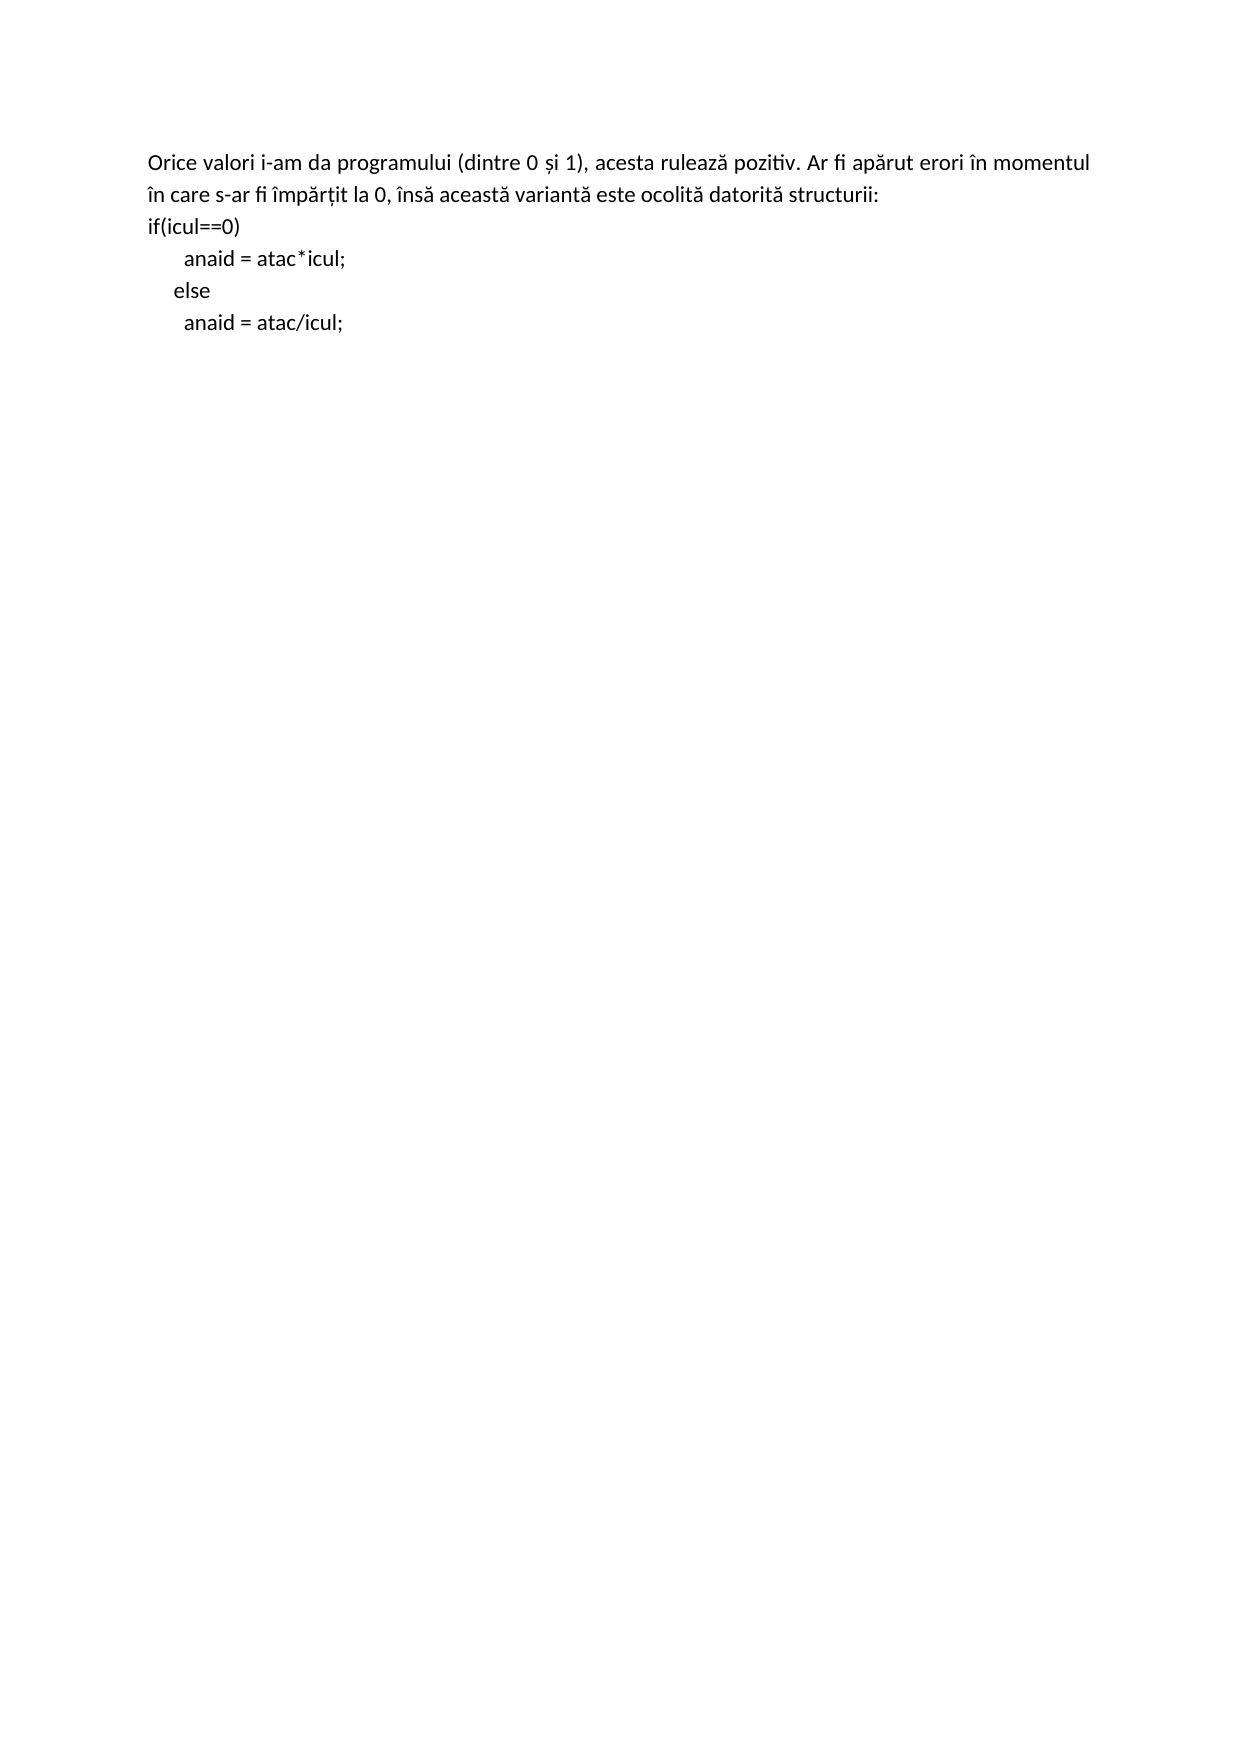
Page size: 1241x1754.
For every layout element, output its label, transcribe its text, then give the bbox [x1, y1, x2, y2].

text if(icul==0) [148, 212, 1093, 240]
text anaid = atac*icul; [148, 244, 1093, 272]
text else [148, 276, 1093, 304]
text Orice valori i-am da programului (dintre 0 şi 1), acesta rulează pozitiv. Ar fi apărut erori în momentul în care s-ar fi împărţit la 0, însă această variantă este ocolită datorită structurii: [148, 148, 1093, 208]
text anaid = atac/icul; [148, 308, 1093, 337]
